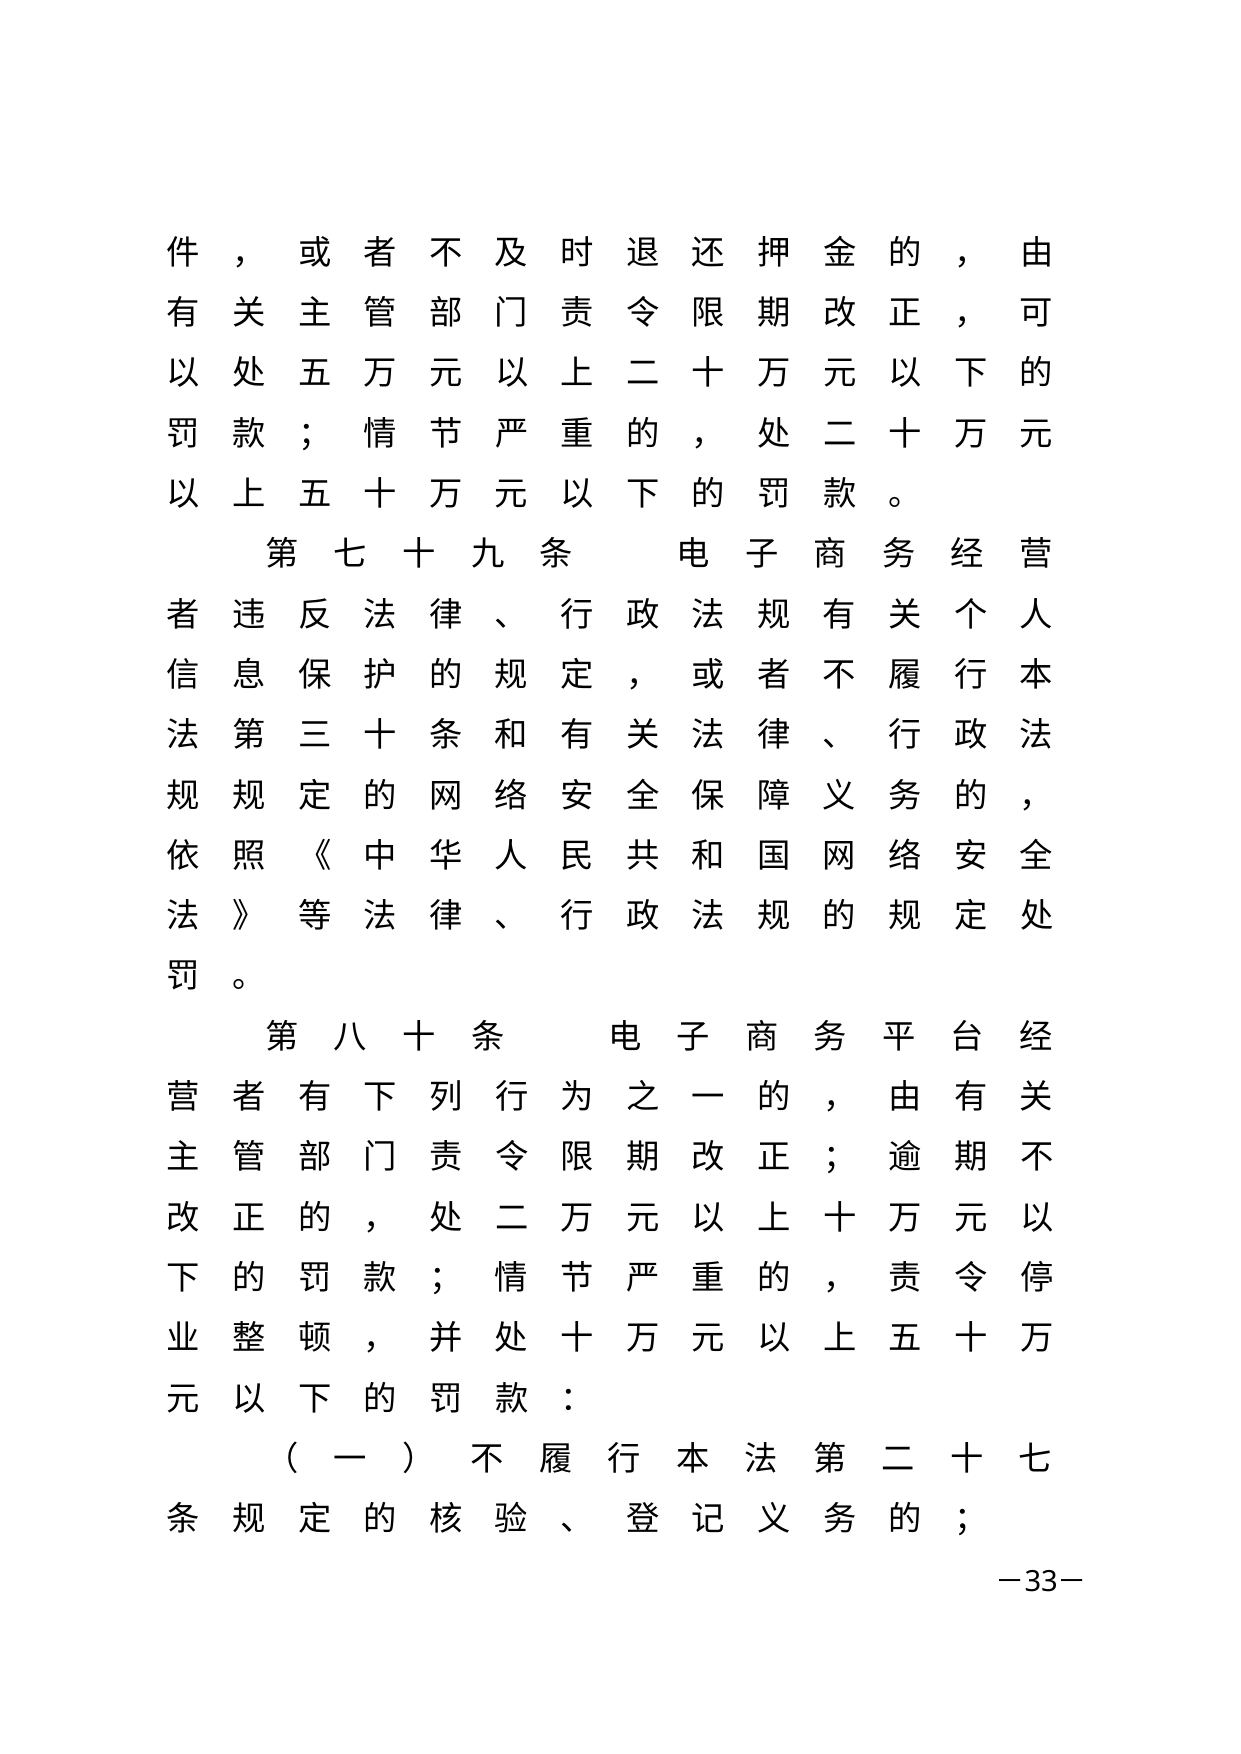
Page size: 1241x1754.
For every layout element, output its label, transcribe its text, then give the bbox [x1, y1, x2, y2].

text 第八十条 电子商务平台经营者有下列行为之一的，由有关主管部门责令限期改正；逾期不改正的，处二万元以上十万元以下的罚款；情节严重的，责令停业整顿，并处十万元以上五十万元以下的罚款： [167, 1003, 1085, 1426]
text 第七十九条 电子商务经营者违反法律、行政法规有关个人信息保护的规定，或者不履行本法第三十条和有关法律、行政法规规定的网络安全保障义务的，依照《中华人民共和国网络安全法》等法律、行政法规的规定处罚。 [167, 521, 1085, 1003]
text 第七十八条 电子商务经营者违反本法第二十一条规定，未向消费者明示押金退还的方式、程序，对押金退还设置不合理条件，或者不及时退还押金的，由有关主管部门责令限期改正，可以处五万元以上二十万元以下的罚款；情节严重的，处二十万元以上五十万元以下的罚款。 [167, 219, 1085, 521]
text （一）不履行本法第二十七条规定的核验、登记义务的； [167, 1426, 1085, 1546]
